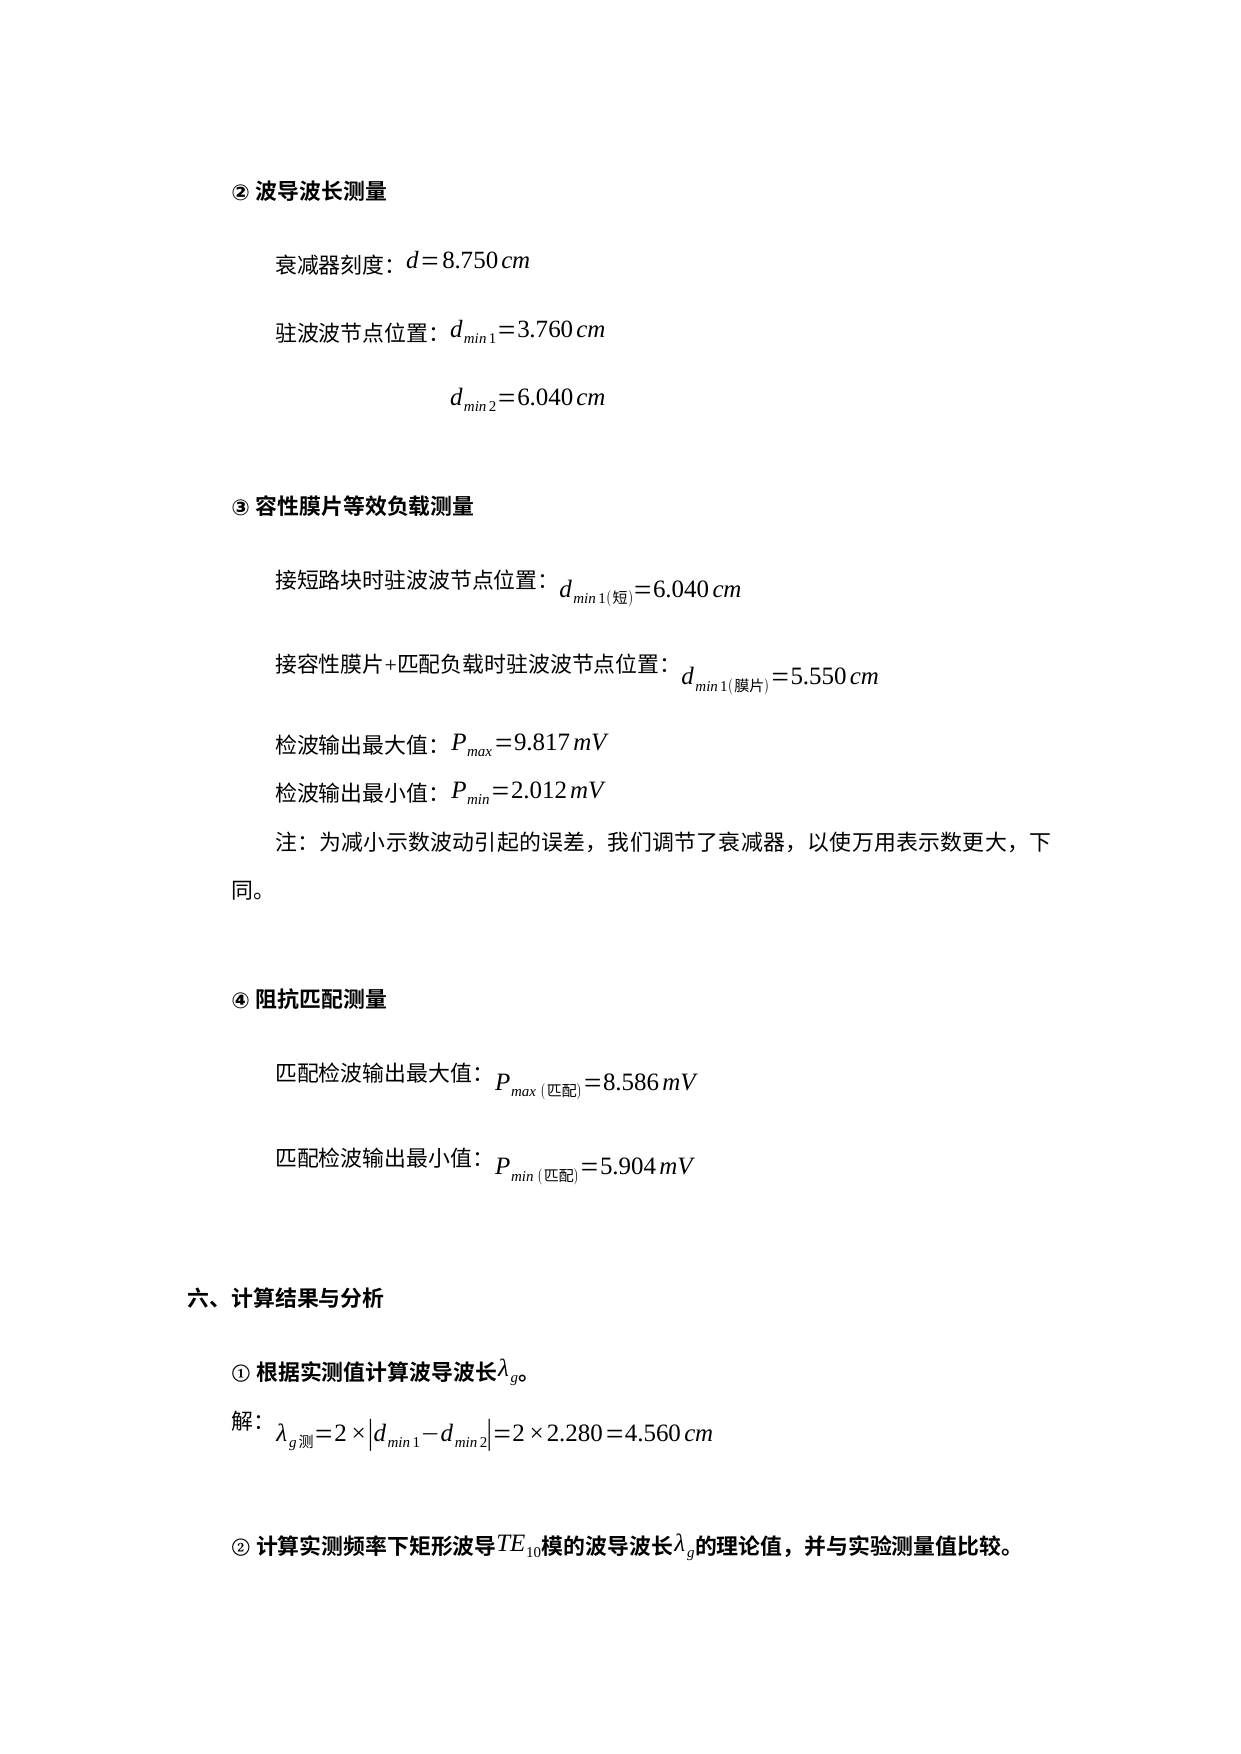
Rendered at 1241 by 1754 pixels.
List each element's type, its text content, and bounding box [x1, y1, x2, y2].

text 注：为减小示数波动引起的误差，我们调节了衰减器，以使万用表示数更大，下同。 [231, 824, 1053, 905]
text ① 根据实测值计算波导波长。 [231, 1354, 1053, 1387]
text ② 计算实测频率下矩形波导模的波导波长的理论值，并与实验测量值比较。 [231, 1528, 1053, 1561]
text 衰减器刻度： [231, 247, 1053, 280]
text 接短路块时驻波波节点位置： [231, 562, 1053, 627]
text 驻波波节点位置： [231, 299, 1053, 364]
text ② 波导波长测量 [187, 162, 1053, 227]
text 接容性膜片+匹配负载时驻波波节点位置： [231, 647, 1053, 712]
text 六、计算结果与分析 [187, 1269, 1053, 1334]
text 解： [231, 1403, 1053, 1468]
text 匹配检波输出最小值： [231, 1139, 1053, 1204]
text ③ 容性膜片等效负载测量 [187, 477, 1053, 542]
text 检波输出最大值： [231, 727, 1053, 760]
text ④ 阻抗匹配测量 [187, 970, 1053, 1035]
text 检波输出最小值： [231, 776, 1053, 808]
text 匹配检波输出最大值： [231, 1055, 1053, 1120]
